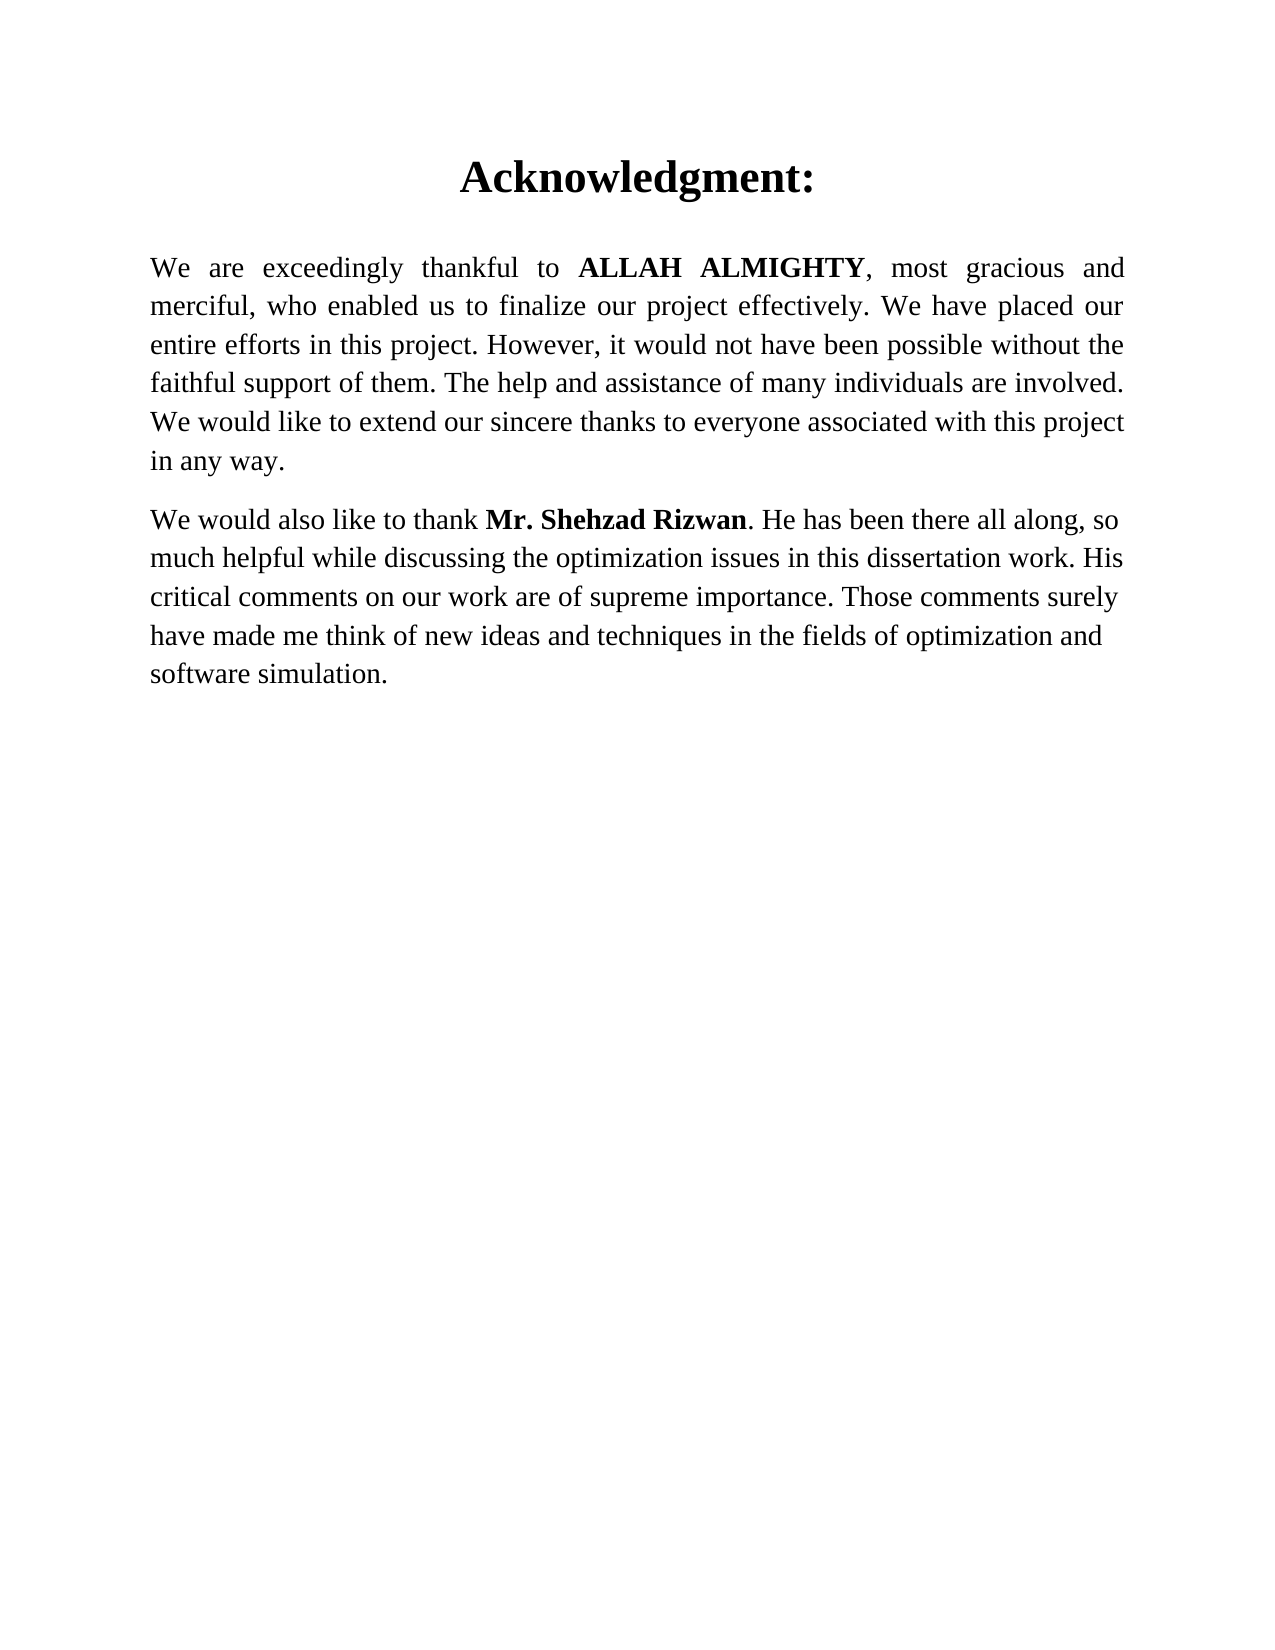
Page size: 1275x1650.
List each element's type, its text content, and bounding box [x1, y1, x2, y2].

text Acknowledgment: [150, 150, 1125, 203]
text We would also like to thank Mr. Shehzad Rizwan. He has been there all along, so much helpful while discussing the optimization issues in this dissertation work. His critical comments on our work are of supreme importance. Those comments surely have made me think of new ideas and techniques in the fields of optimization and software simulation. [150, 502, 1125, 690]
text We are exceedingly thankful to ALLAH ALMIGHTY, most gracious and merciful, who enabled us to finalize our project effectively. We have placed our entire efforts in this project. However, it would not have been possible without the faithful support of them. The help and assistance of many individuals are involved. We would like to extend our sincere thanks to everyone associated with this project in any way. [150, 250, 1125, 476]
